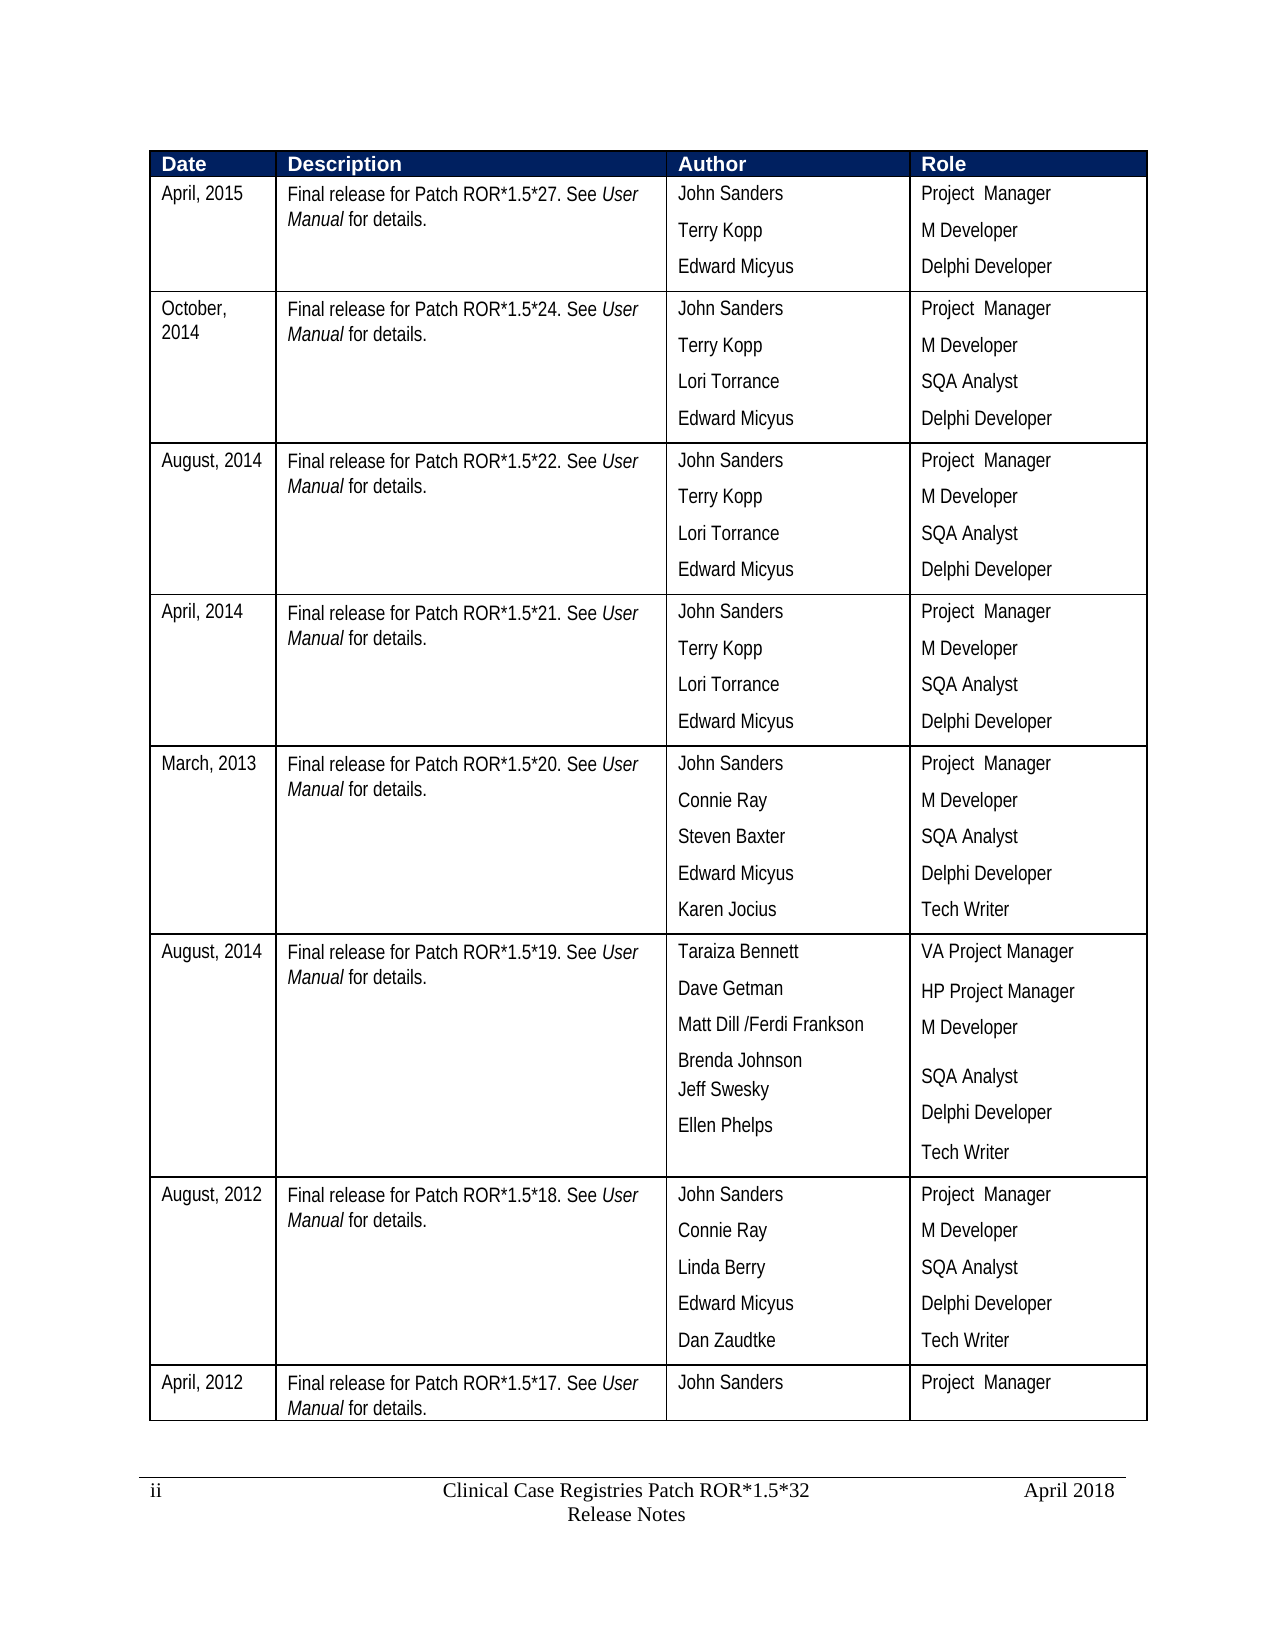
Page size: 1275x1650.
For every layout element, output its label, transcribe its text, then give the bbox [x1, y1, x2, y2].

table_cell Project Manager M Developer SQA Analyst Delphi Developer [911, 444, 1146, 594]
table_cell August, 2012 [151, 1178, 275, 1364]
table_cell Project Manager M Developer SQA Analyst Delphi Developer [911, 595, 1146, 745]
table_cell August, 2014 [151, 935, 275, 1176]
table_cell Taraiza Bennett Dave Getman Matt Dill /Ferdi Frankson Brenda Johnson Jeff Swesky Ellen Phelps [667, 935, 909, 1176]
table_cell John Sanders Terry Kopp Lori Torrance Edward Micyus [667, 444, 909, 594]
table_cell October, 2014 [151, 292, 275, 442]
table_cell Final release for Patch ROR*1.5*22. See User Manual for details. [277, 444, 666, 594]
table_cell Project Manager M Developer SQA Analyst Delphi Developer Tech Writer [911, 747, 1146, 933]
table_cell John Sanders Terry Kopp Edward Micyus [667, 177, 909, 291]
table_cell Final release for Patch ROR*1.5*24. See User Manual for details. [277, 292, 666, 442]
table_cell Final release for Patch ROR*1.5*27. See User Manual for details. [277, 177, 666, 291]
table_cell John Sanders Terry Kopp Lori Torrance Edward Micyus [667, 292, 909, 442]
table_cell March, 2013 [151, 747, 275, 933]
table_cell Project Manager M Developer SQA Analyst Delphi Developer Tech Writer [911, 1178, 1146, 1364]
table_header Description [277, 152, 666, 176]
table_cell April, 2014 [151, 595, 275, 745]
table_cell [667, 1366, 909, 1420]
table_cell August, 2014 [151, 444, 275, 594]
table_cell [277, 1366, 666, 1420]
table_cell John Sanders Terry Kopp Lori Torrance Edward Micyus [667, 595, 909, 745]
table_cell April, 2012 [151, 1366, 275, 1420]
table_cell Final release for Patch ROR*1.5*19. See User Manual for details. [277, 935, 666, 1176]
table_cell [911, 177, 1146, 291]
table_header Role [911, 152, 1146, 176]
table_cell Final release for Patch ROR*1.5*18. See User Manual for details. [277, 1178, 666, 1364]
table_cell Project Manager M Developer SQA Analyst Delphi Developer [911, 292, 1146, 442]
table_cell Final release for Patch ROR*1.5*21. See User Manual for details. [277, 595, 666, 745]
table_header Author [667, 152, 909, 176]
table_cell John Sanders Connie Ray Steven Baxter Edward Micyus Karen Jocius [667, 747, 909, 933]
table_cell Final release for Patch ROR*1.5*20. See User Manual for details. [277, 747, 666, 933]
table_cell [911, 1366, 1146, 1420]
table_cell April, 2015 [151, 177, 275, 291]
table_cell VA Project Manager HP Project Manager M Developer SQA Analyst Delphi Developer Tech Writer [911, 935, 1146, 1176]
table_header Date [151, 152, 275, 176]
table_cell John Sanders Connie Ray Linda Berry Edward Micyus Dan Zaudtke [667, 1178, 909, 1364]
